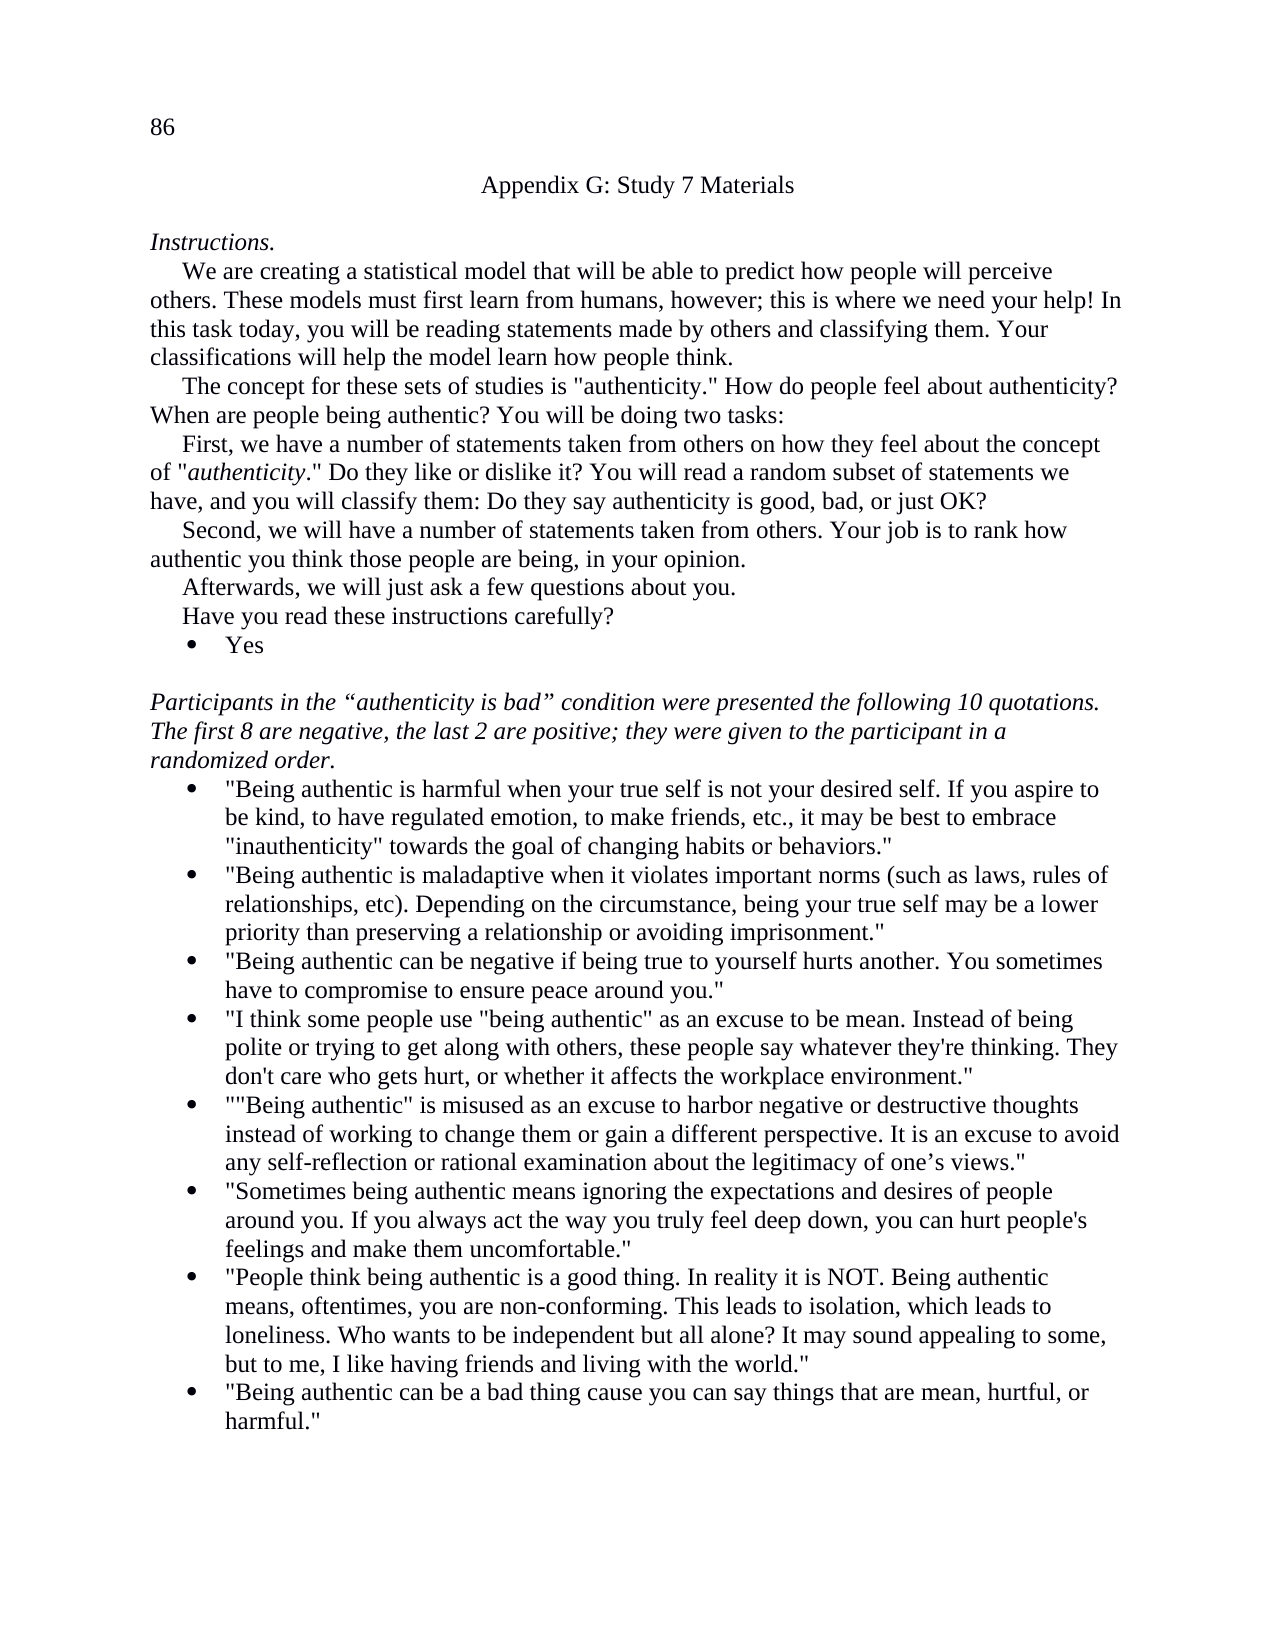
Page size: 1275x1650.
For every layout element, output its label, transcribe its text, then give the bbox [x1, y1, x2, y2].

list "Being authentic is harmful when your true self is not your desired self. If you aspire to be kind, to have regulated emotion, to make friends, etc., it may be best to embrace "inauthenticity" towards the goal of changing habits or behaviors." [187, 774, 1125, 860]
text Instructions. [150, 227, 1125, 256]
list "Being authentic can be a bad thing cause you can say things that are mean, hurtful, or harmful." [187, 1377, 1125, 1435]
text We are creating a statistical model that will be able to predict how people will perceive others. These models must first learn from humans, however; this is where we need your help! In this task today, you will be reading statements made by others and classifying them. Your classifications will help the model learn how people think. [150, 256, 1125, 371]
text Appendix G: Study 7 Materials [150, 170, 1125, 199]
list "Being authentic can be negative if being true to yourself hurts another. You sometimes have to compromise to ensure peace around you." [187, 946, 1125, 1004]
text Participants in the “authenticity is bad” condition were presented the following 10 quotations. The first 8 are negative, the last 2 are positive; they were given to the participant in a randomized order. [150, 687, 1125, 774]
text Afterwards, we will just ask a few questions about you. [150, 572, 1125, 601]
text Second, we will have a number of statements taken from others. Your job is to rank how authentic you think those people are being, in your opinion. [150, 515, 1125, 572]
list ""Being authentic" is misused as an excuse to harbor negative or destructive thoughts instead of working to change them or gain a different perspective. It is an excuse to avoid any self-reflection or rational examination about the legitimacy of one’s views." [187, 1090, 1125, 1176]
list Yes [187, 630, 1125, 659]
list "I think some people use "being authentic" as an excuse to be mean. Instead of being polite or trying to get along with others, these people say whatever they're thinking. They don't care who gets hurt, or whether it affects the workplace environment." [187, 1004, 1125, 1090]
text Have you read these instructions carefully? [150, 601, 1125, 630]
list "Being authentic is maladaptive when it violates important norms (such as laws, rules of relationships, etc). Depending on the circumstance, being your true self may be a lower priority than preserving a relationship or avoiding imprisonment." [187, 860, 1125, 946]
list "People think being authentic is a good thing. In reality it is NOT. Being authentic means, oftentimes, you are non-conforming. This leads to isolation, which leads to loneliness. Who wants to be independent but all alone? It may sound appealing to some, but to me, I like having friends and living with the world." [187, 1262, 1125, 1377]
list "Sometimes being authentic means ignoring the expectations and desires of people around you. If you always act the way you truly feel deep down, you can hurt people's feelings and make them uncomfortable." [187, 1176, 1125, 1262]
text The concept for these sets of studies is "authenticity." How do people feel about authenticity? When are people being authentic? You will be doing two tasks: [150, 371, 1125, 429]
text First, we have a number of statements taken from others on how they feel about the concept of "authenticity." Do they like or dislike it? You will read a random subset of statements we have, and you will classify them: Do they say authenticity is good, bad, or just OK? [150, 429, 1125, 515]
